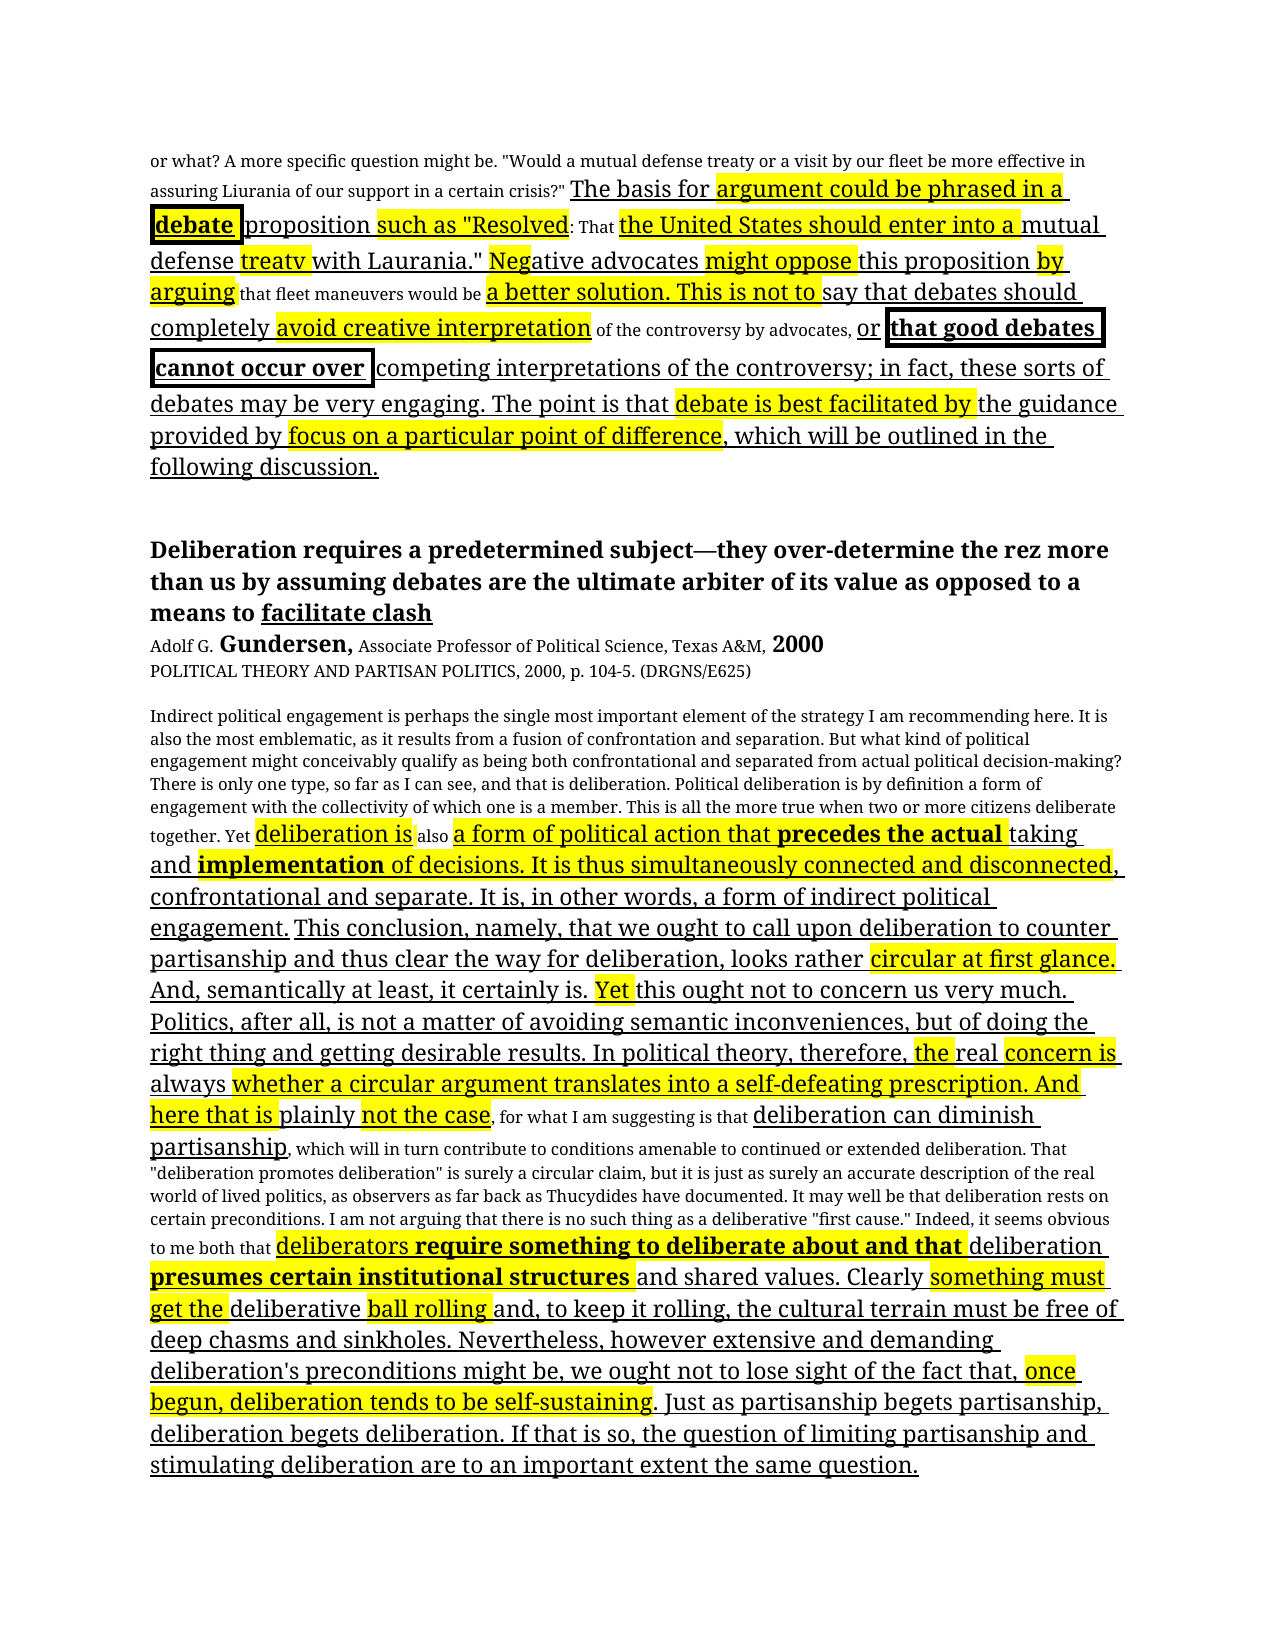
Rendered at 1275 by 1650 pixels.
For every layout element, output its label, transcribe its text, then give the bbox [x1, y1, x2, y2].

text Indirect political engagement is perhaps the single most important element of the strategy I am recommending here. It is also the most emblematic, as it results from a fusion of confrontation and separation. But what kind of political engagement might conceivably qualify as being both confrontational and separated from actual political decision-making? There is only one type, so far as I can see, and that is deliberation. Political deliberation is by definition a form of engagement with the collectivity of which one is a member. This is all the more true when two or more citizens deliberate together. Yet deliberation is also a form of political action that precedes the actual taking and implementation of decisions. It is thus simultaneously connected and disconnected, confrontational and separate. It is, in other words, a form of indirect political engagement. This conclusion, namely, that we ought to call upon deliberation to counter partisanship and thus clear the way for deliberation, looks rather circular at first glance. And, semantically at least, it certainly is. Yet this ought not to concern us very much. Politics, after all, is not a matter of avoiding semantic inconveniences, but of doing the right thing and getting desirable results. In political theory, therefore, the real concern is always whether a circular argument translates into a self-defeating prescription. And here that is plainly not the case, for what I am suggesting is that deliberation can diminish partisanship, which will in turn contribute to conditions amenable to continued or extended deliberation. That "deliberation promotes deliberation" is surely a circular claim, but it is just as surely an accurate description of the real world of lived politics, as observers as far back as Thucydides have documented. It may well be that deliberation rests on certain preconditions. I am not arguing that there is no such thing as a deliberative "first cause." Indeed, it seems obvious to me both that deliberators require something to deliberate about and that deliberation presumes certain institutional structures and shared values. Clearly something must get the deliberative ball rolling and, to keep it rolling, the cultural terrain must be free of deep chasms and sinkholes. Nevertheless, however extensive and demanding deliberation's preconditions might be, we ought not to lose sight of the fact that, once begun, deliberation tends to be self-sustaining. Just as partisanship begets partisanship, deliberation begets deliberation. If that is so, the question of limiting partisanship and stimulating deliberation are to an important extent the same question. [150, 704, 1125, 876]
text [150, 150, 1125, 482]
text Adolf G. Gundersen, Associate Professor of Political Science, Texas A&M, 2000 [150, 628, 1125, 659]
subtitle Deliberation requires a predetermined subject—they over-determine the rez more than us by assuming debates are the ultimate arbiter of its value as opposed to a means to facilitate clash [150, 534, 1125, 628]
text Indirect political engagement is perhaps the single most important element of the strategy I am recommending here. It is also the most emblematic, as it results from a fusion of confrontation and separation. But what kind of political engagement might conceivably qualify as being both confrontational and separated from actual political decision-making? There is only one type, so far as I can see, and that is deliberation. Political deliberation is by definition a form of engagement with the collectivity of which one is a member. This is all the more true when two or more citizens deliberate together. Yet deliberation is also a form of political action that precedes the actual taking and implementation of decisions. It is thus simultaneously connected and disconnected, confrontational and separate. It is, in other words, a form of indirect political engagement. This conclusion, namely, that we ought to call upon deliberation to counter partisanship and thus clear the way for deliberation, looks rather circular at first glance. And, semantically at least, it certainly is. Yet this ought not to concern us very much. Politics, after all, is not a matter of avoiding semantic inconveniences, but of doing the right thing and getting desirable results. In political theory, therefore, the real concern is always whether a circular argument translates into a self-defeating prescription. And here that is plainly not the case, for what I am suggesting is that deliberation can diminish partisanship, which will in turn contribute to conditions amenable to continued or extended deliberation. That "deliberation promotes deliberation" is surely a circular claim, but it is just as surely an accurate description of the real world of lived politics, as observers as far back as Thucydides have documented. It may well be that deliberation rests on certain preconditions. I am not arguing that there is no such thing as a deliberative "first cause." Indeed, it seems obvious to me both that deliberators require something to deliberate about and that deliberation presumes certain institutional structures and shared values. Clearly something must get the deliberative ball rolling and, to keep it rolling, the cultural terrain must be free of deep chasms and sinkholes. Nevertheless, however extensive and demanding deliberation's preconditions might be, we ought not to lose sight of the fact that, once begun, deliberation tends to be self-sustaining. Just as partisanship begets partisanship, deliberation begets deliberation. If that is so, the question of limiting partisanship and stimulating deliberation are to an important extent the same question. [150, 878, 1125, 1480]
text POLITICAL THEORY AND PARTISAN POLITICS, 2000, p. 104-5. (DRGNS/E625) [150, 659, 1125, 682]
